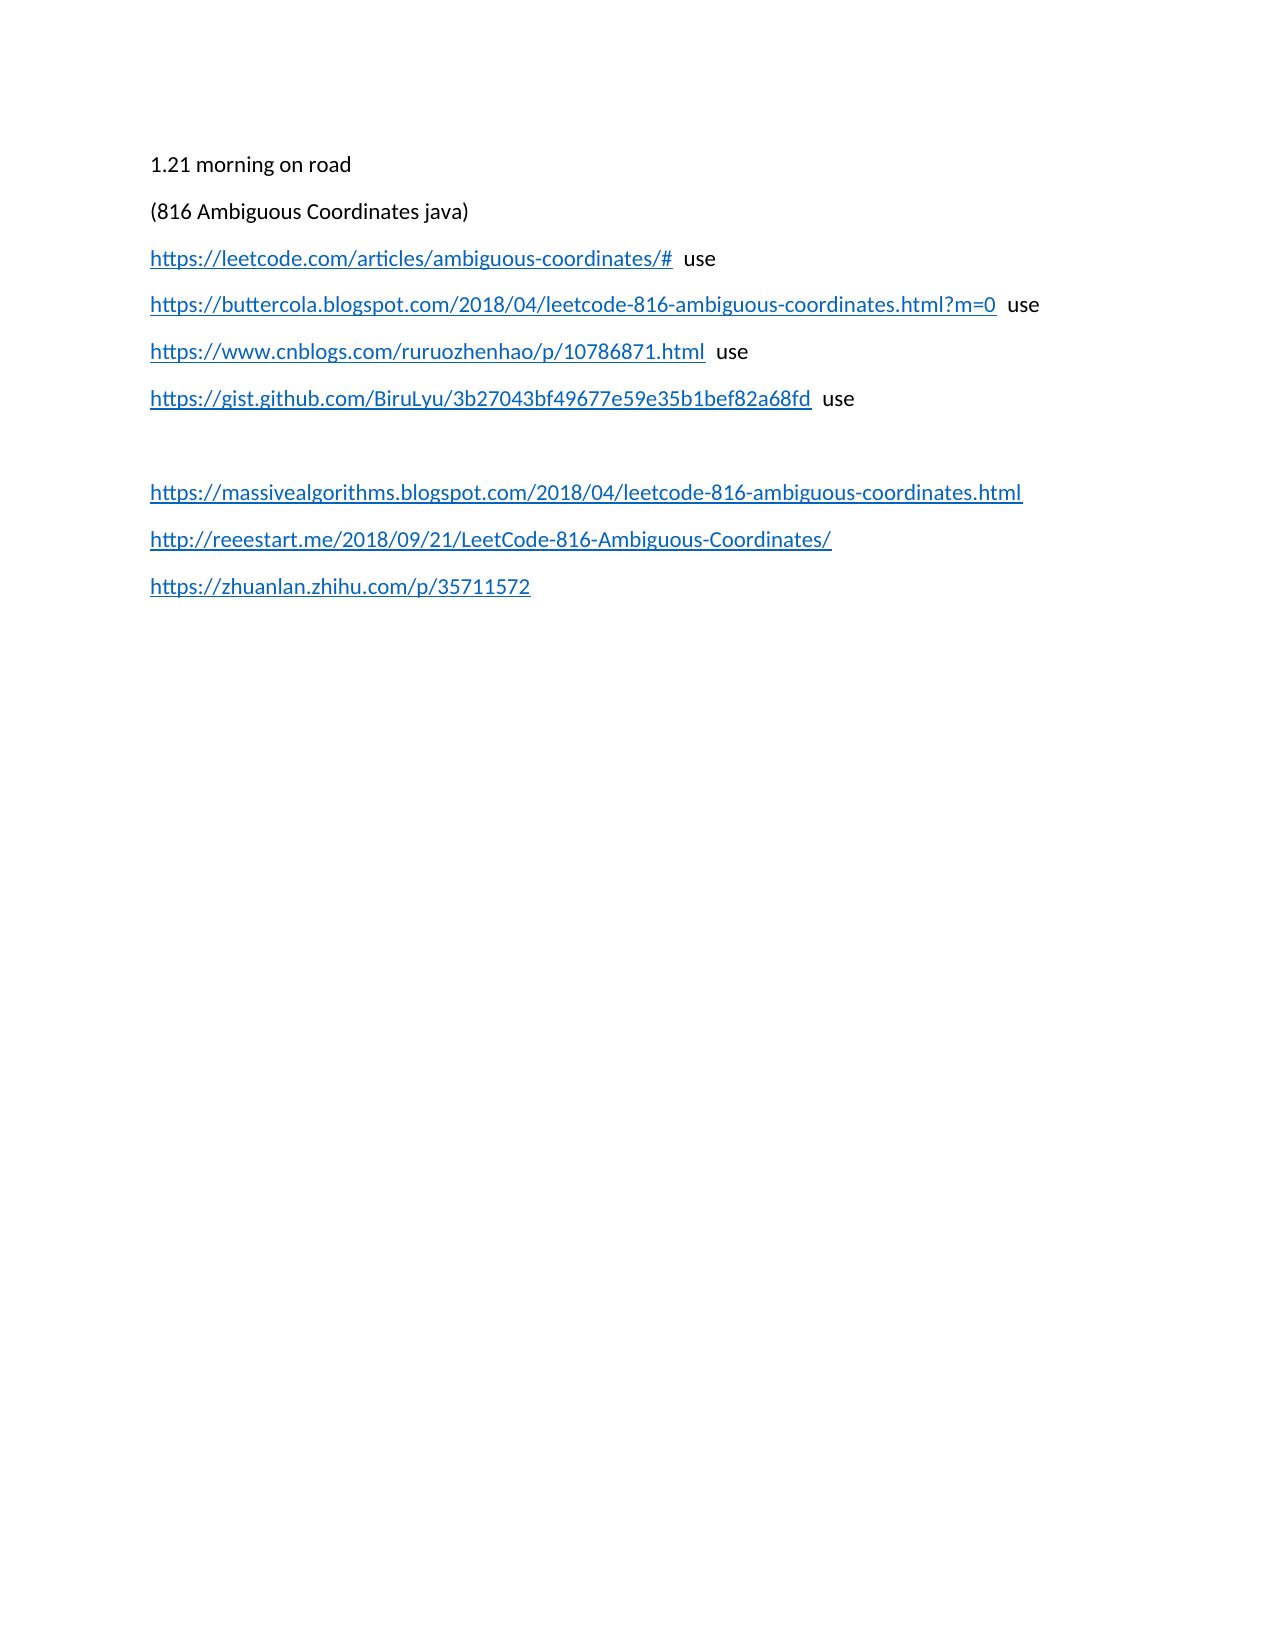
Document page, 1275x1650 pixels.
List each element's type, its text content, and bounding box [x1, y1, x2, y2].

text 1.21 morning on road [150, 150, 1125, 178]
text https://leetcode.com/articles/ambiguous-coordinates/# use [150, 244, 1125, 272]
text http://reeestart.me/2018/09/21/LeetCode-816-Ambiguous-Coordinates/ [150, 525, 1125, 553]
text https://buttercola.blogspot.com/2018/04/leetcode-816-ambiguous-coordinates.html?m=0 use [150, 291, 1125, 319]
text https://massivealgorithms.blogspot.com/2018/04/leetcode-816-ambiguous-coordinates.html [150, 478, 1125, 506]
text (816 Ambiguous Coordinates java) [150, 197, 1125, 225]
text https://zhuanlan.zhihu.com/p/35711572 [150, 572, 1125, 600]
text https://gist.github.com/BiruLyu/3b27043bf49677e59e35b1bef82a68fd use [150, 384, 1125, 412]
text https://www.cnblogs.com/ruruozhenhao/p/10786871.html use [150, 337, 1125, 366]
